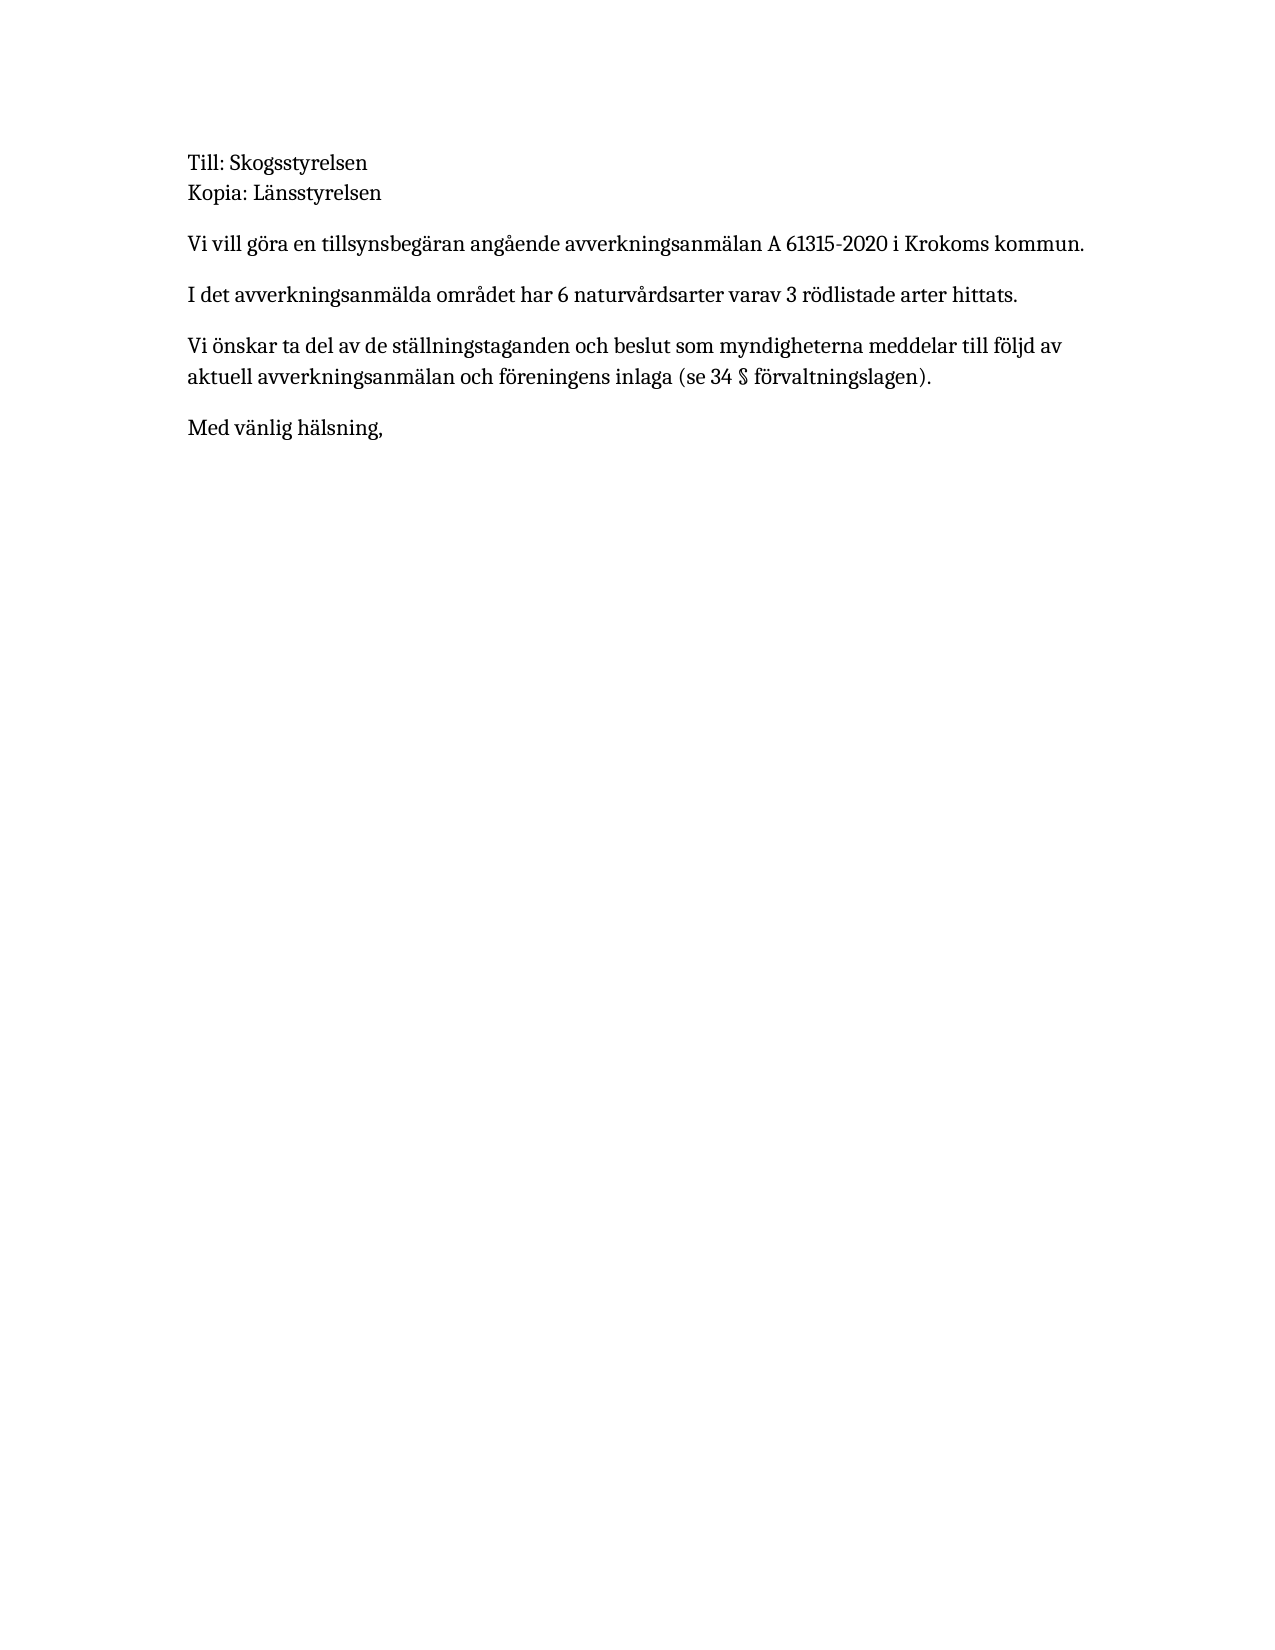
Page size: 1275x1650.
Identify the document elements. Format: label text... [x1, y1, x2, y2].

text Med vänlig hälsning, [187, 414, 1087, 471]
text Vi vill göra en tillsynsbegäran angående avverkningsanmälan A 61315-2020 i Krokoms kommun. [187, 231, 1087, 258]
text I det avverkningsanmälda området har 6 naturvårdsarter varav 3 rödlistade arter hittats. [187, 282, 1087, 309]
text Vi önskar ta del av de ställningstaganden och beslut som myndigheterna meddelar till följd av aktuell avverkningsanmälan och föreningens inlaga (se 34 § förvaltningslagen). [187, 333, 1087, 390]
text Till: Skogsstyrelsen Kopia: Länsstyrelsen [187, 150, 1087, 207]
